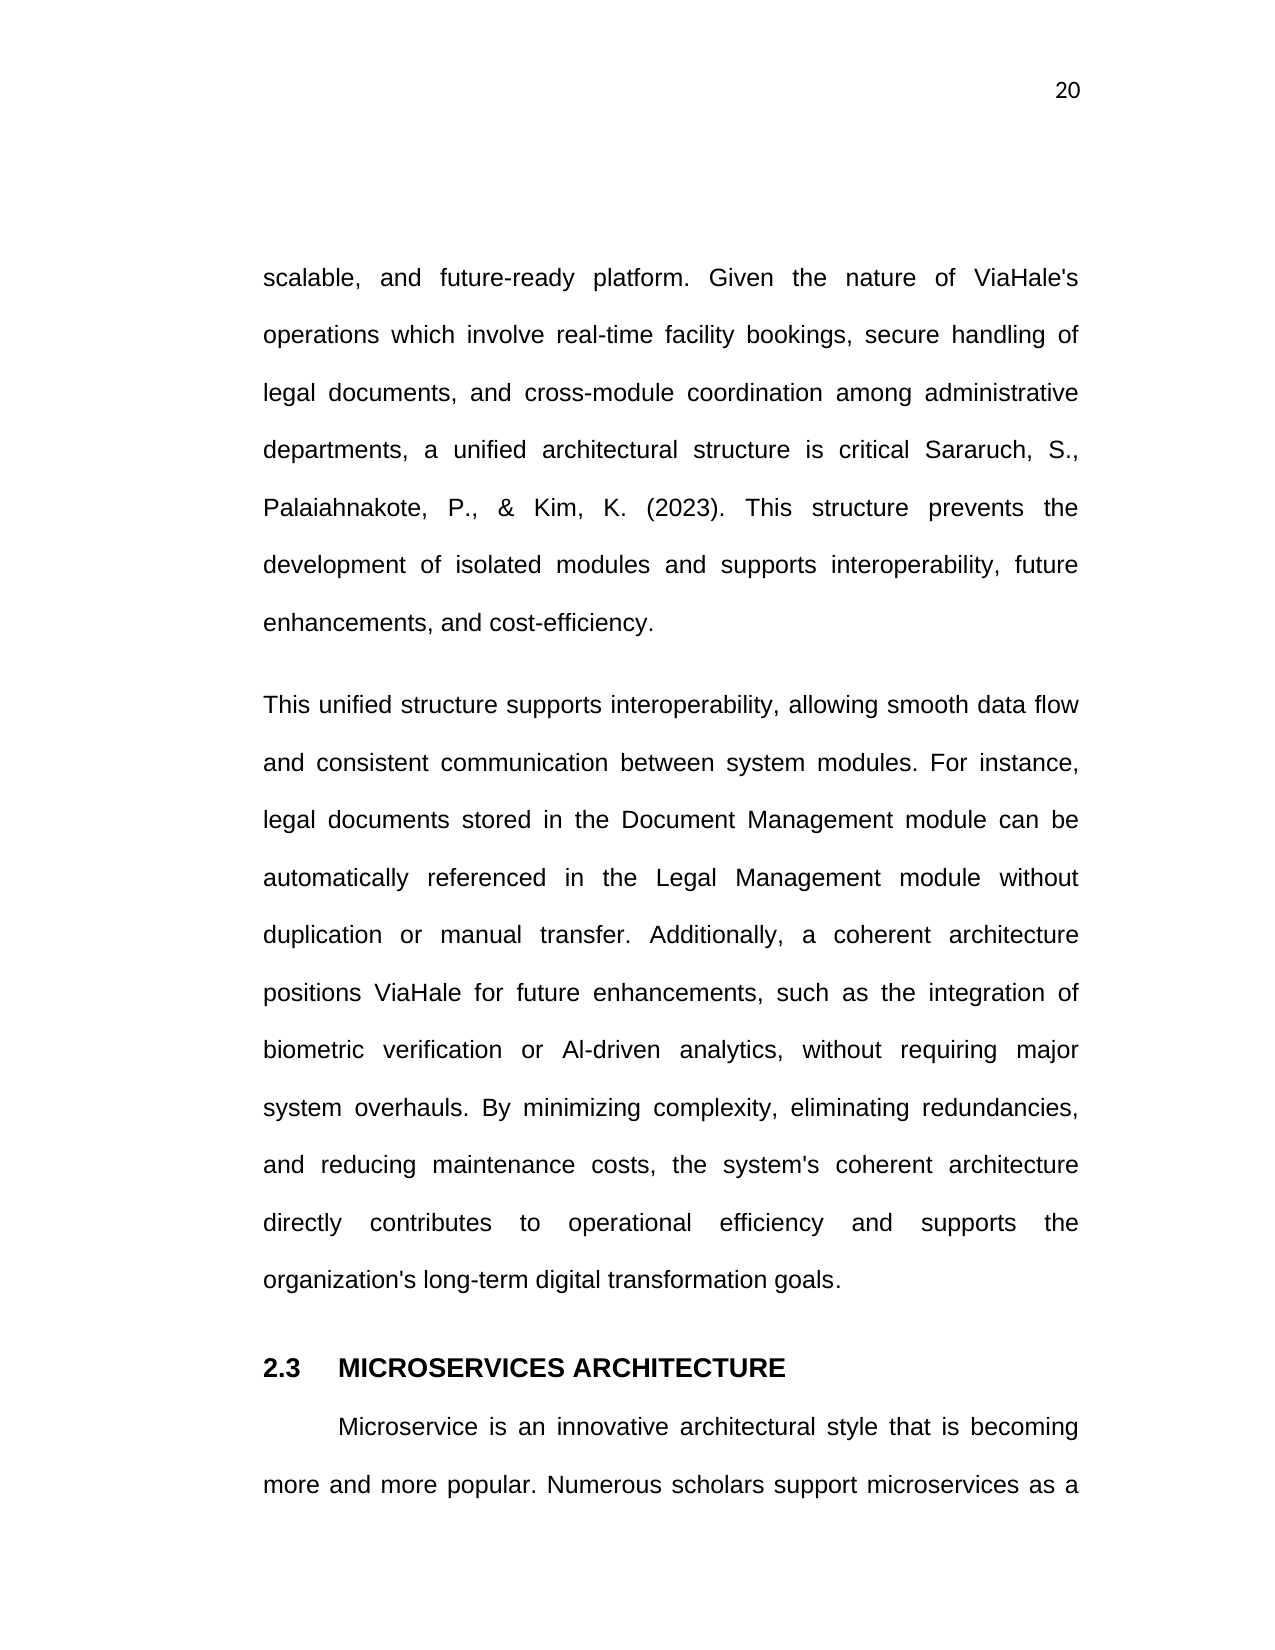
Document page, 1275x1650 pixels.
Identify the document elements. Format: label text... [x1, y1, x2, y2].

text This unified structure supports interoperability, allowing smooth data flow and consistent communication between system modules. For instance, legal documents stored in the Document Management module can be automatically referenced in the Legal Management module without duplication or manual transfer. Additionally, a coherent architecture positions ViaHale for future enhancements, such as the integration of biometric verification or Al-driven analytics, without requiring major system overhauls. By minimizing complexity, eliminating redundancies, and reducing maintenance costs, the system's coherent architecture directly contributes to operational efficiency and supports the organization's long-term digital transformation goals. [263, 690, 1080, 1294]
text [263, 1412, 1080, 1499]
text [263, 263, 1080, 637]
subtitle MICROSERVICES ARCHITECTURE [263, 1352, 1080, 1383]
